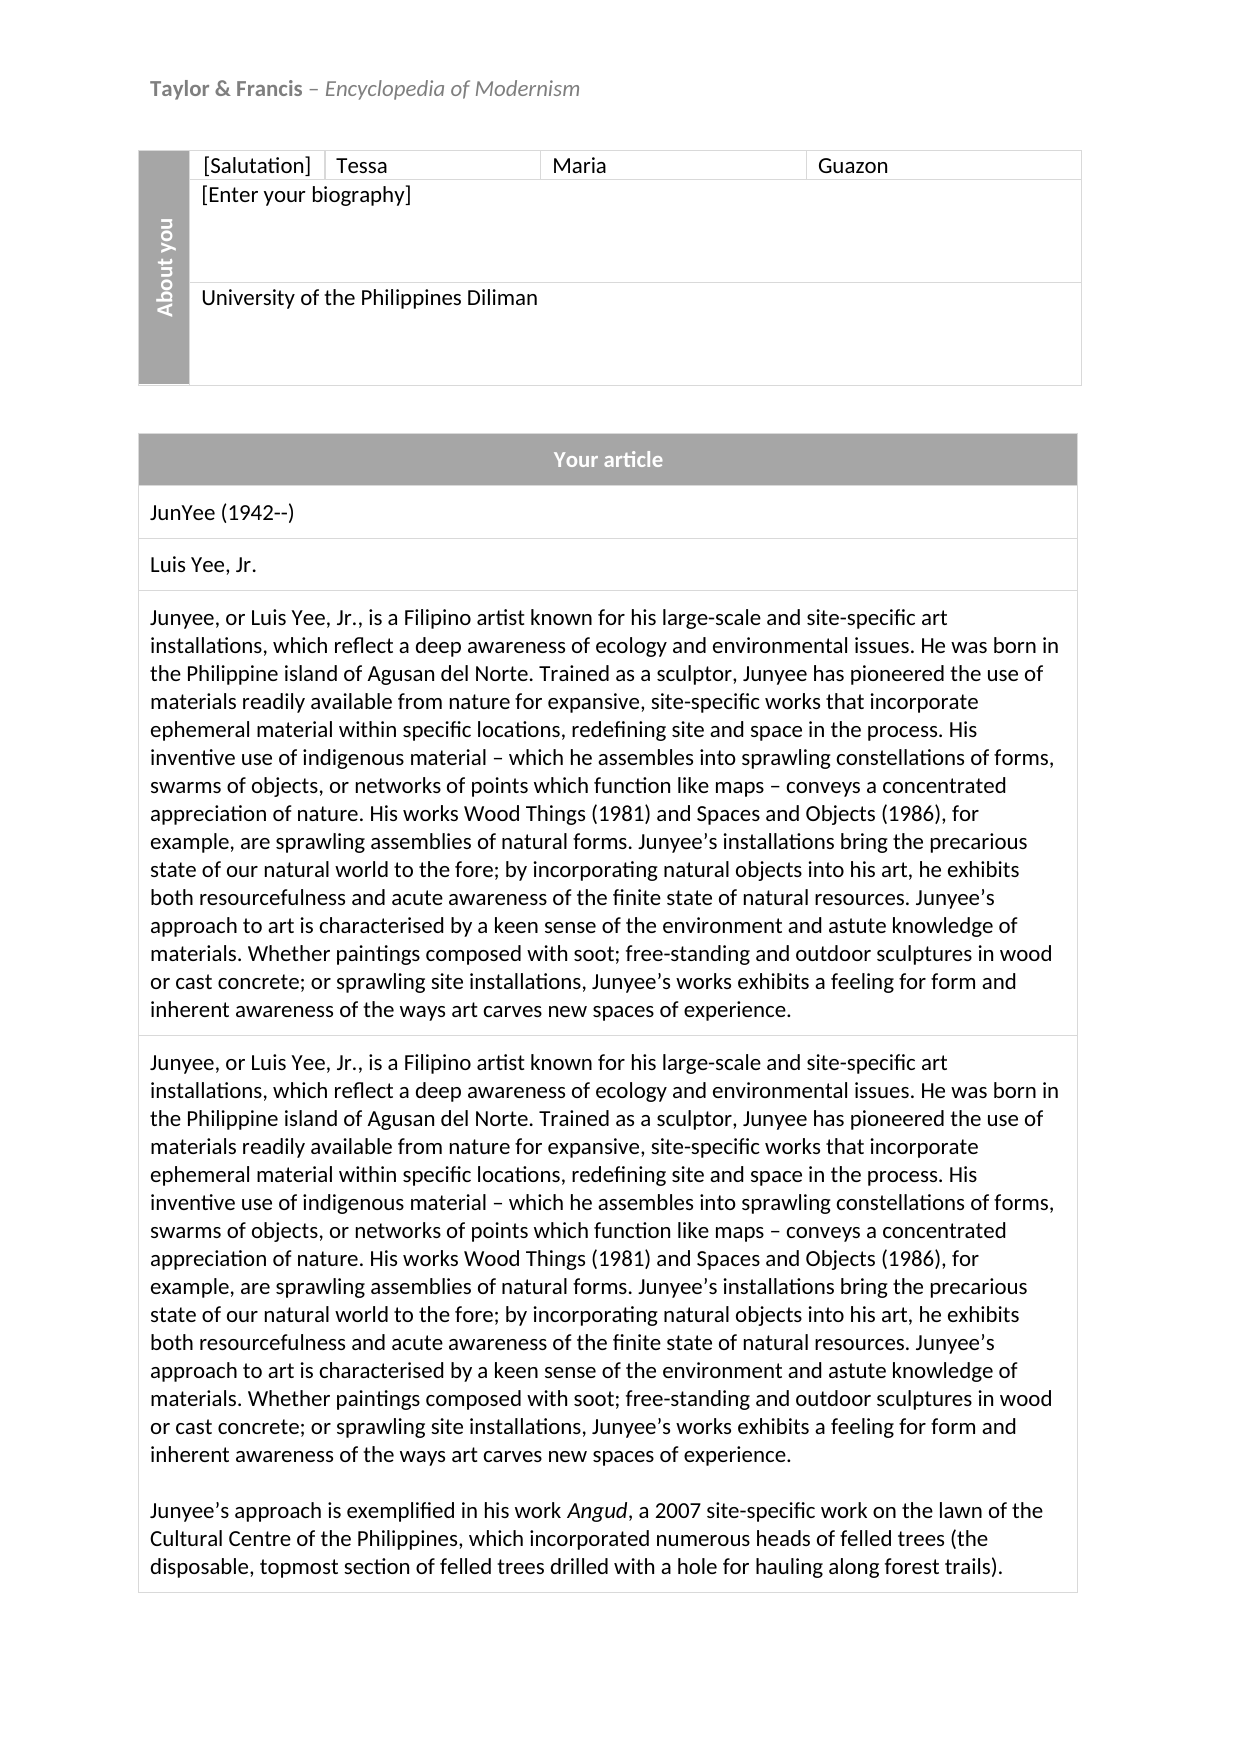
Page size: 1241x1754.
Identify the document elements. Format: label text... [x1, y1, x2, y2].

table_header Your article [139, 434, 1077, 485]
table_header About you [139, 151, 189, 384]
